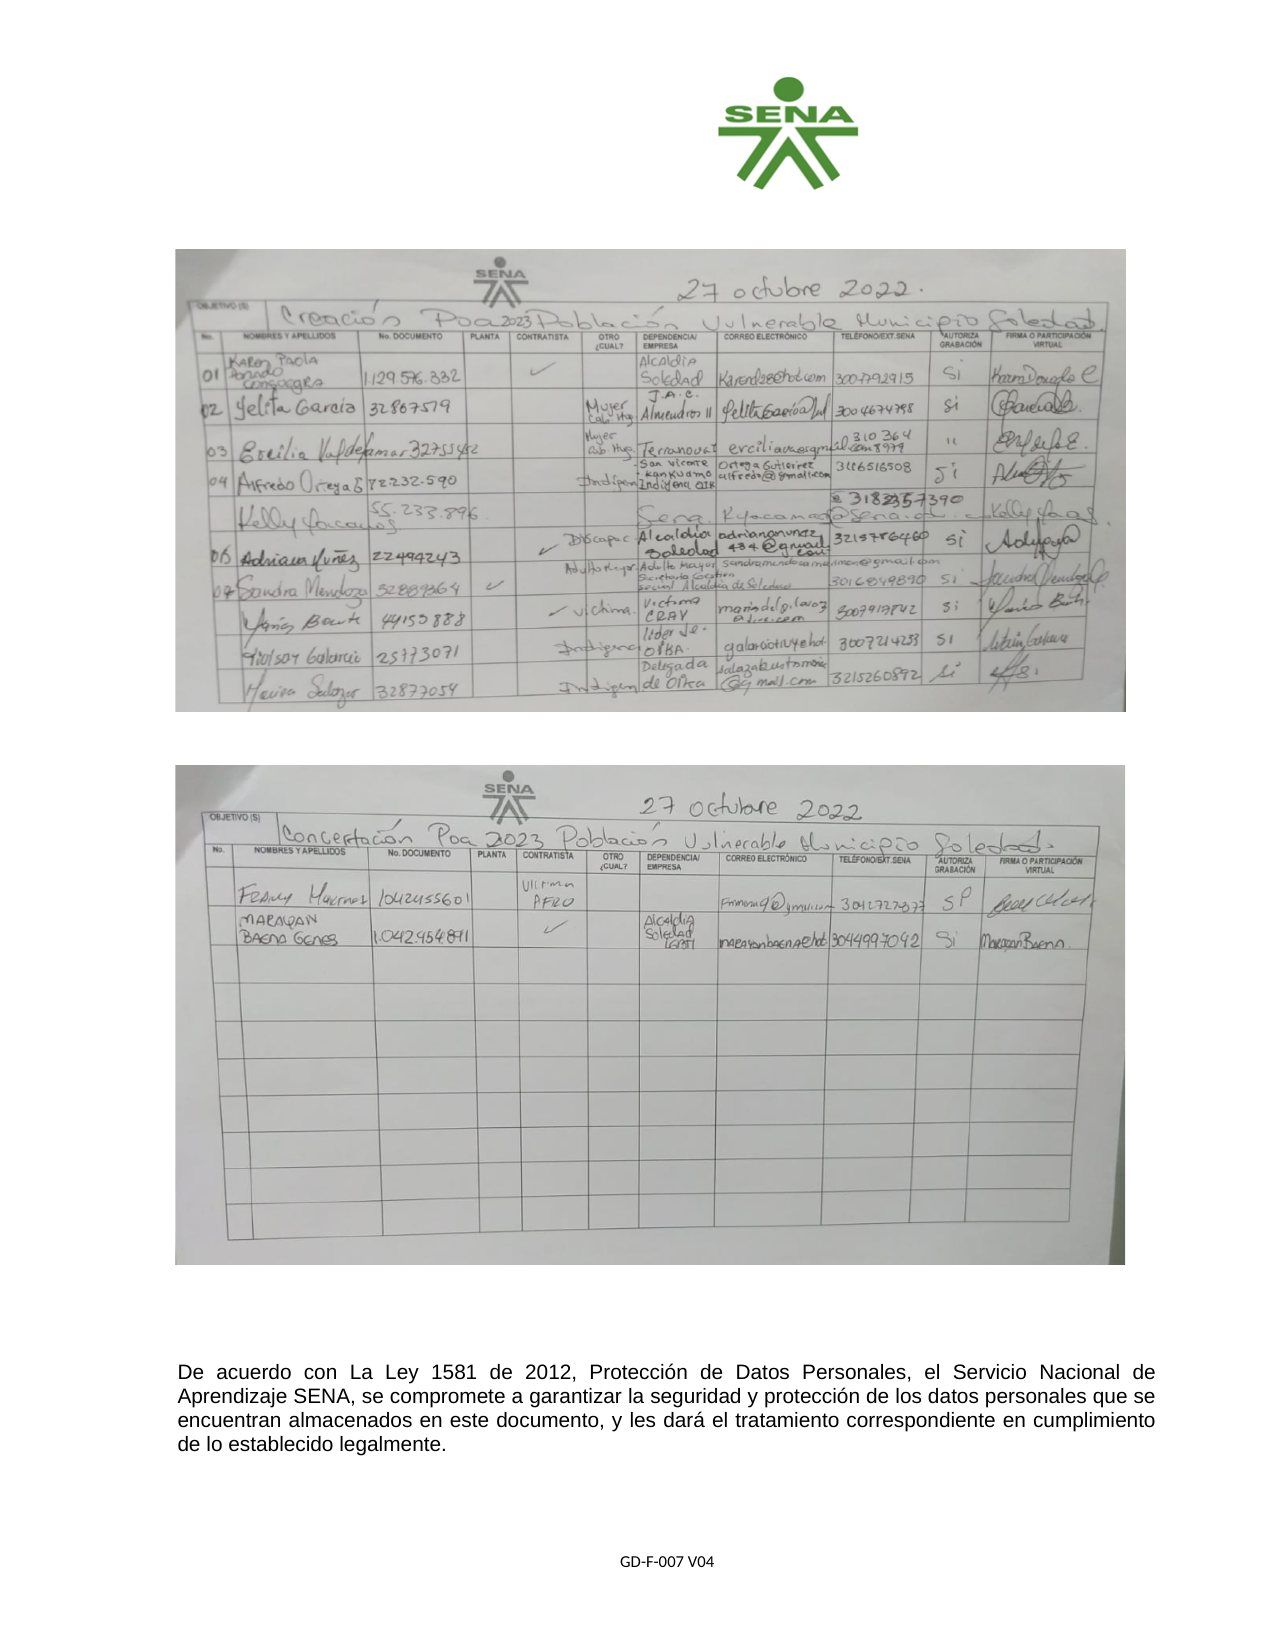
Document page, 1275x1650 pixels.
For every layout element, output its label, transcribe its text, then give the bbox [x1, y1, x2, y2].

picture [716, 73, 861, 193]
picture [175, 765, 1125, 1265]
picture [175, 249, 1126, 712]
text De acuerdo con La Ley 1581 de 2012, Protección de Datos Personales, el Servicio Nacional de Aprendizaje SENA, se compromete a garantizar la seguridad y protección de los datos personales que se encuentran almacenados en este documento, y les dará el tratamiento correspondiente en cumplimiento de lo establecido legalmente. [177, 1360, 1157, 1456]
